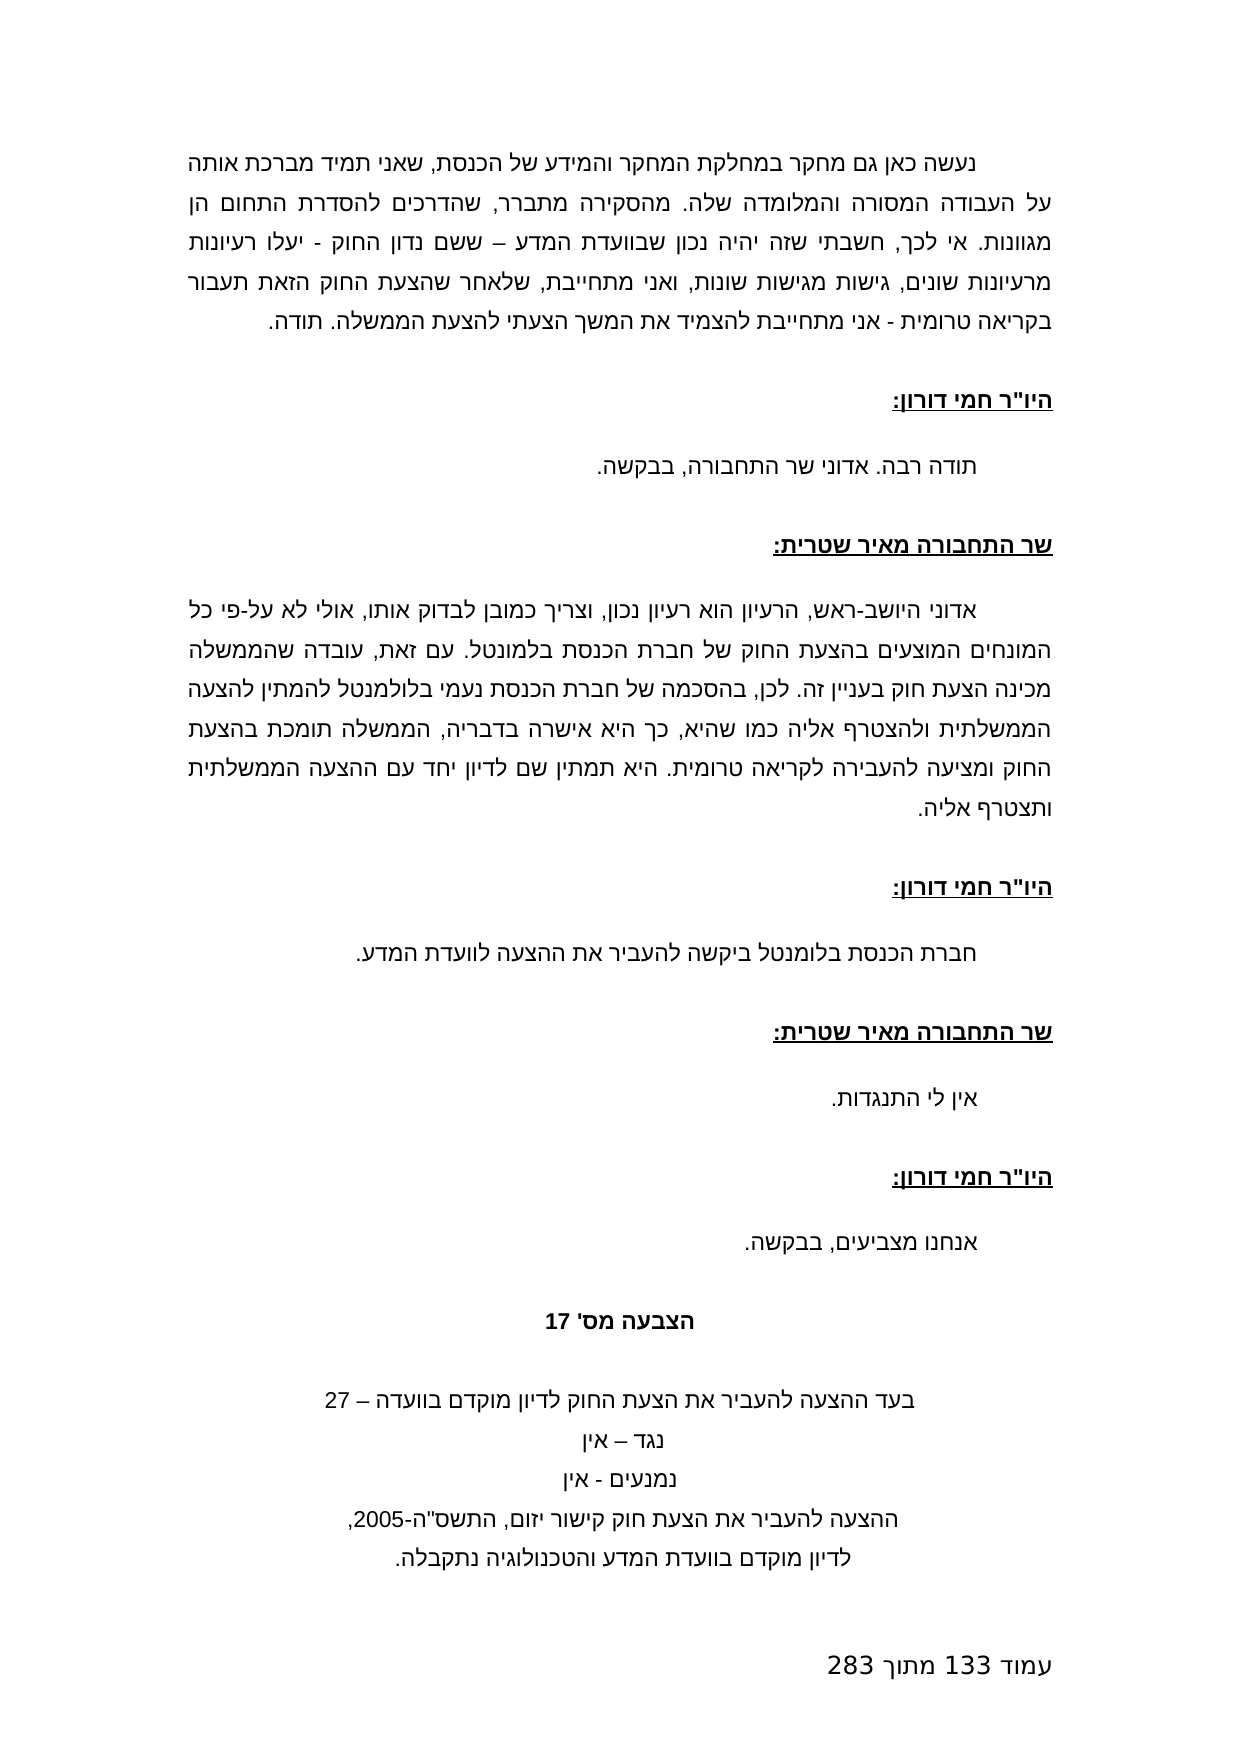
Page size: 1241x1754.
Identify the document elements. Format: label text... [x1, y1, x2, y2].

text אין לי התנגדות. [187, 1084, 1053, 1111]
text ההצעה להעביר את הצעת חוק קישור יזום, התשס"ה-2005, [187, 1506, 1053, 1532]
text היו"ר חמי דורון: [187, 1163, 1053, 1190]
text נעשה כאן גם מחקר במחלקת המחקר והמידע של הכנסת, שאני תמיד מברכת אותה על העבודה המסורה והמלומדה שלה. מהסקירה מתברר, שהדרכים להסדרת התחום הן מגוונות. אי לכך, חשבתי שזה יהיה נכון שבוועדת המדע – ששם נדון החוק - יעלו רעיונות מרעיונות שונים, גישות מגישות שונות, ואני מתחייבת, שלאחר שהצעת החוק הזאת תעבור בקריאה טרומית - אני מתחייבת להצמיד את המשך הצעתי להצעת הממשלה. תודה. [187, 150, 1053, 334]
text אדוני היושב-ראש, הרעיון הוא רעיון נכון, וצריך כמובן לבדוק אותו, אולי לא על-פי כל המונחים המוצעים בהצעת החוק של חברת הכנסת בלמונטל. עם זאת, עובדה שהממשלה מכינה הצעת חוק בעניין זה. לכן, בהסכמה של חברת הכנסת נעמי בלולמנטל להמתין להצעה הממשלתית ולהצטרף אליה כמו שהיא, כך היא אישרה בדבריה, הממשלה תומכת בהצעת החוק ומציעה להעבירה לקריאה טרומית. היא תמתין שם לדיון יחד עם ההצעה הממשלתית ותצטרף אליה. [187, 597, 1053, 821]
text הצבעה מס' 17 [187, 1308, 1053, 1334]
text שר התחבורה מאיר שטרית: [187, 532, 1053, 558]
text היו"ר חמי דורון: [187, 874, 1053, 900]
text היו"ר חמי דורון: [187, 387, 1053, 413]
text נמנעים - אין [187, 1466, 1053, 1492]
text חברת הכנסת בלומנטל ביקשה להעביר את ההצעה לוועדת המדע. [187, 940, 1053, 966]
text אנחנו מצביעים, בבקשה. [187, 1229, 1053, 1256]
text נגד – אין [187, 1427, 1053, 1453]
text שר התחבורה מאיר שטרית: [187, 1019, 1053, 1045]
text תודה רבה. אדוני שר התחבורה, בבקשה. [187, 453, 1053, 479]
text בעד ההצעה להעביר את הצעת החוק לדיון מוקדם בוועדה – 27 [187, 1387, 1053, 1413]
text לדיון מוקדם בוועדת המדע והטכנולוגיה נתקבלה. [187, 1545, 1053, 1571]
